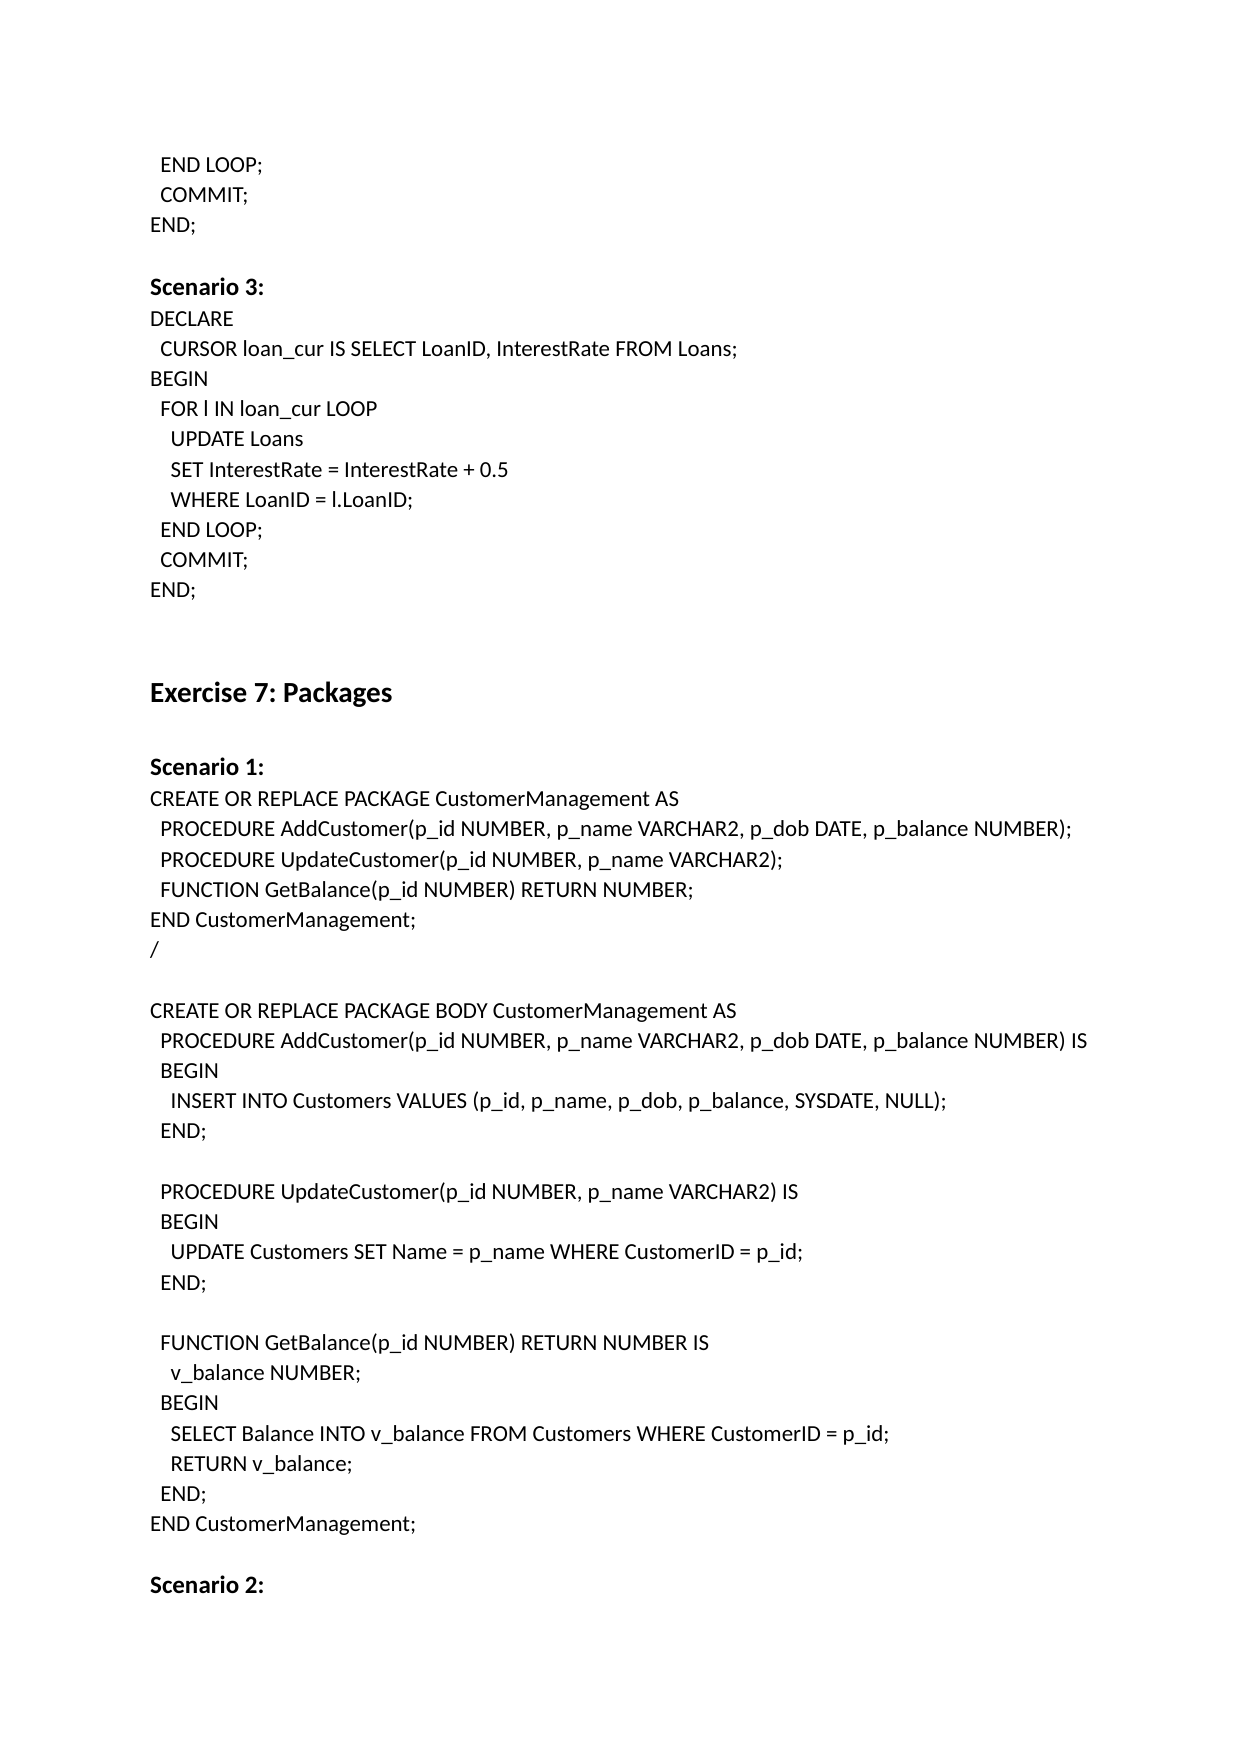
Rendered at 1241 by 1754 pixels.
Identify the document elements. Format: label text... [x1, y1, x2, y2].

text DECLARE CURSOR loan_cur IS SELECT LoanID, InterestRate FROM Loans; BEGIN FOR l IN loan_cur LOOP UPDATE Loans SET InterestRate = InterestRate + 0.5 WHERE LoanID = l.LoanID; END LOOP; COMMIT; END; [150, 304, 1090, 634]
text Scenario 1: [150, 751, 1090, 782]
text Scenario 2: [150, 1570, 1090, 1600]
text Exercise 7: Packages [150, 674, 1090, 710]
text Scenario 3: [150, 271, 1090, 301]
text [150, 150, 1090, 238]
text CREATE OR REPLACE PACKAGE CustomerManagement AS PROCEDURE AddCustomer(p_id NUMBER, p_name VARCHAR2, p_dob DATE, p_balance NUMBER); PROCEDURE UpdateCustomer(p_id NUMBER, p_name VARCHAR2); FUNCTION GetBalance(p_id NUMBER) RETURN NUMBER; END CustomerManagement; / CREATE OR REPLACE PACKAGE BODY CustomerManagement AS PROCEDURE AddCustomer(p_id NUMBER, p_name VARCHAR2, p_dob DATE, p_balance NUMBER) IS BEGIN INSERT INTO Customers VALUES (p_id, p_name, p_dob, p_balance, SYSDATE, NULL); END; PROCEDURE UpdateCustomer(p_id NUMBER, p_name VARCHAR2) IS BEGIN UPDATE Customers SET Name = p_name WHERE CustomerID = p_id; END; FUNCTION GetBalance(p_id NUMBER) RETURN NUMBER IS v_balance NUMBER; BEGIN SELECT Balance INTO v_balance FROM Customers WHERE CustomerID = p_id; RETURN v_balance; END; END CustomerManagement; [150, 784, 1090, 1537]
